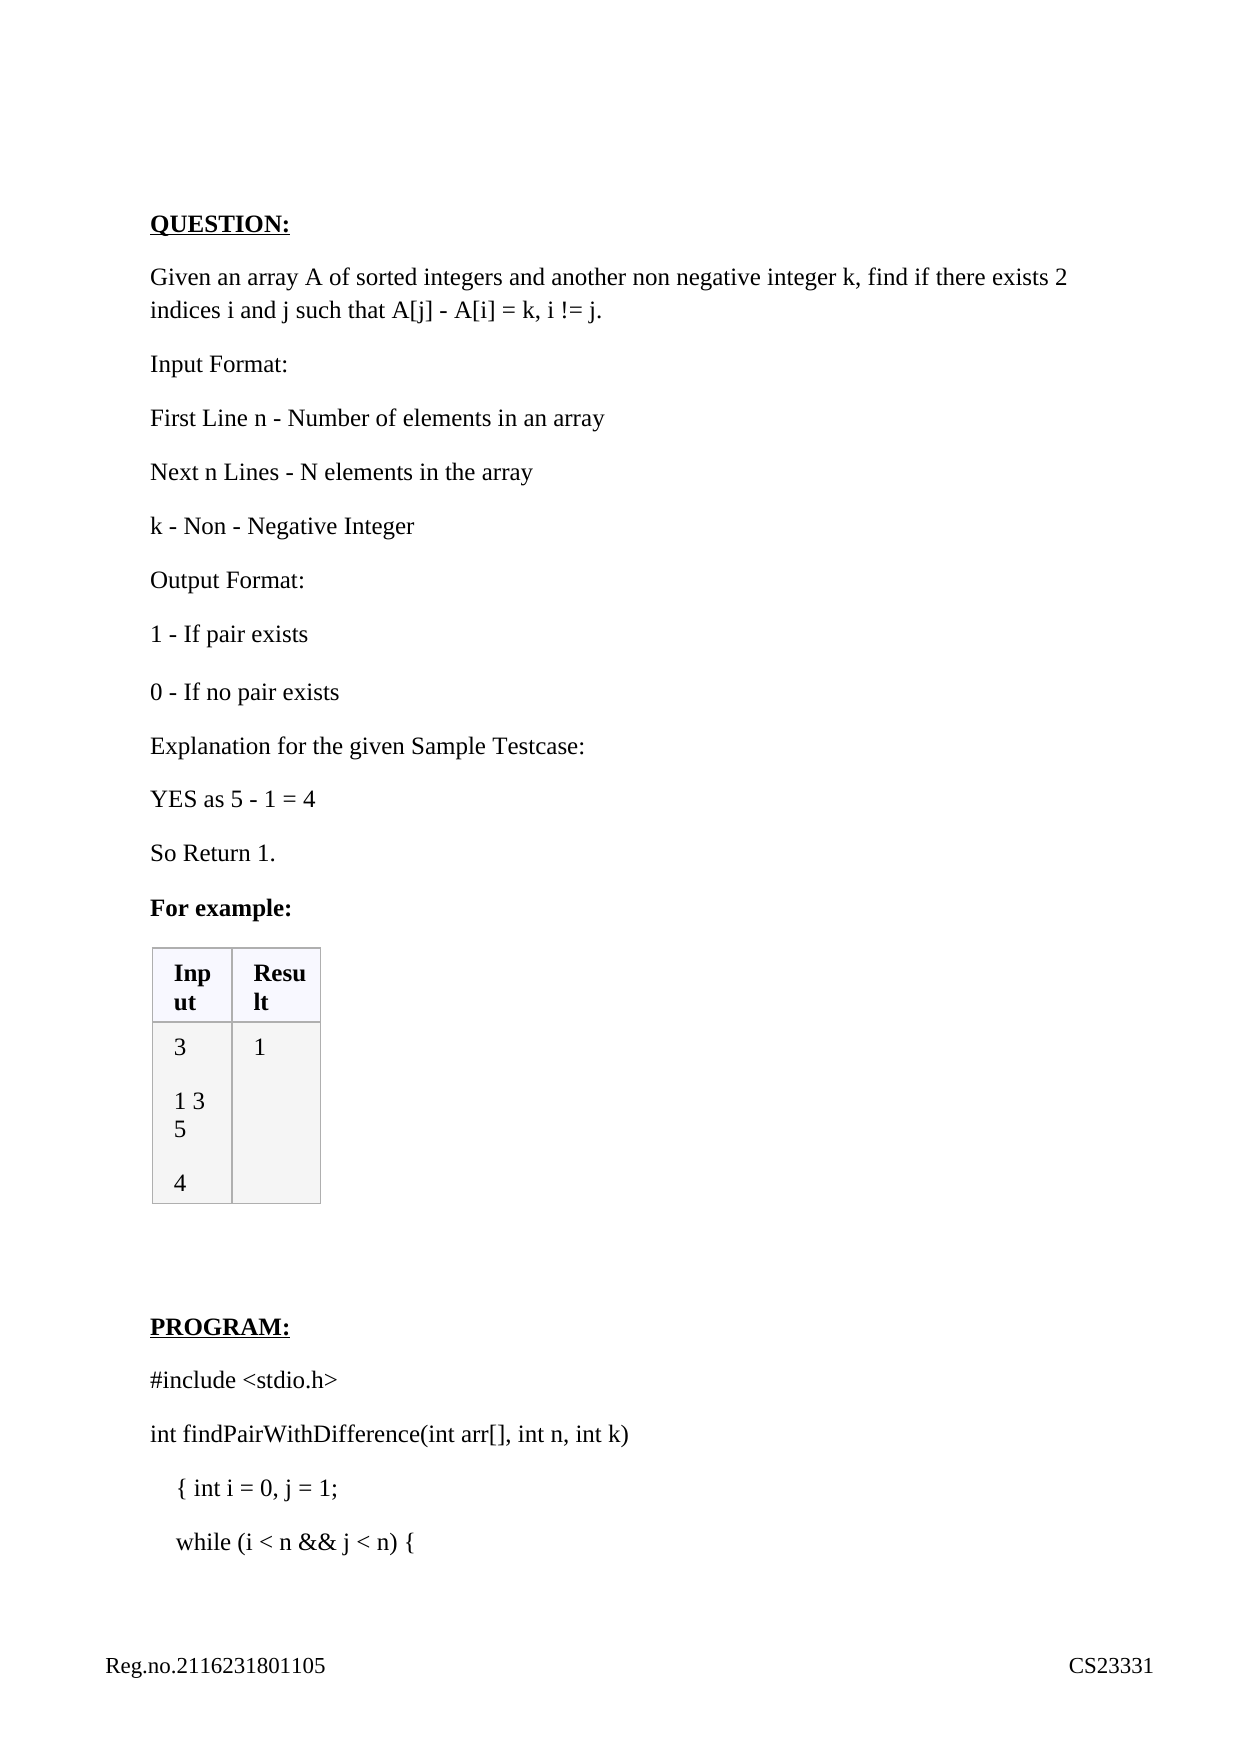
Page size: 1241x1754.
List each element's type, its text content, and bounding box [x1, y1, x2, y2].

table_cell 3 1 3 5 4 [153, 1023, 231, 1203]
table_header Input [153, 949, 231, 1021]
text QUESTION: [150, 209, 1155, 237]
text #include <stdio.h> [150, 1365, 1155, 1394]
table_cell 1 [233, 1023, 320, 1203]
text Given an array A of sorted integers and another non negative integer k, find if there exists 2 indices i and j such that A[j] - A[i] = k, i != j. [150, 262, 1077, 324]
text k - Non - Negative Integer Output Format: [150, 511, 476, 594]
text int findPairWithDifference(int arr[], int n, int k) { int i = 0, j = 1; [150, 1419, 668, 1502]
text Input Format: [150, 349, 1155, 378]
text PROGRAM: [150, 1312, 1155, 1341]
text First Line n - Number of elements in an array Next n Lines - N elements in the array [150, 403, 647, 486]
text Explanation for the given Sample Testcase: YES as 5 - 1 = 4 [150, 731, 593, 813]
text 1 - If pair exists [150, 619, 1155, 648]
text So Return 1. [150, 838, 1155, 867]
text For example: [150, 893, 1155, 922]
text 0 - If no pair exists [150, 677, 1155, 706]
text while (i < n && j < n) { [176, 1527, 1155, 1556]
table_header Result [233, 949, 320, 1021]
